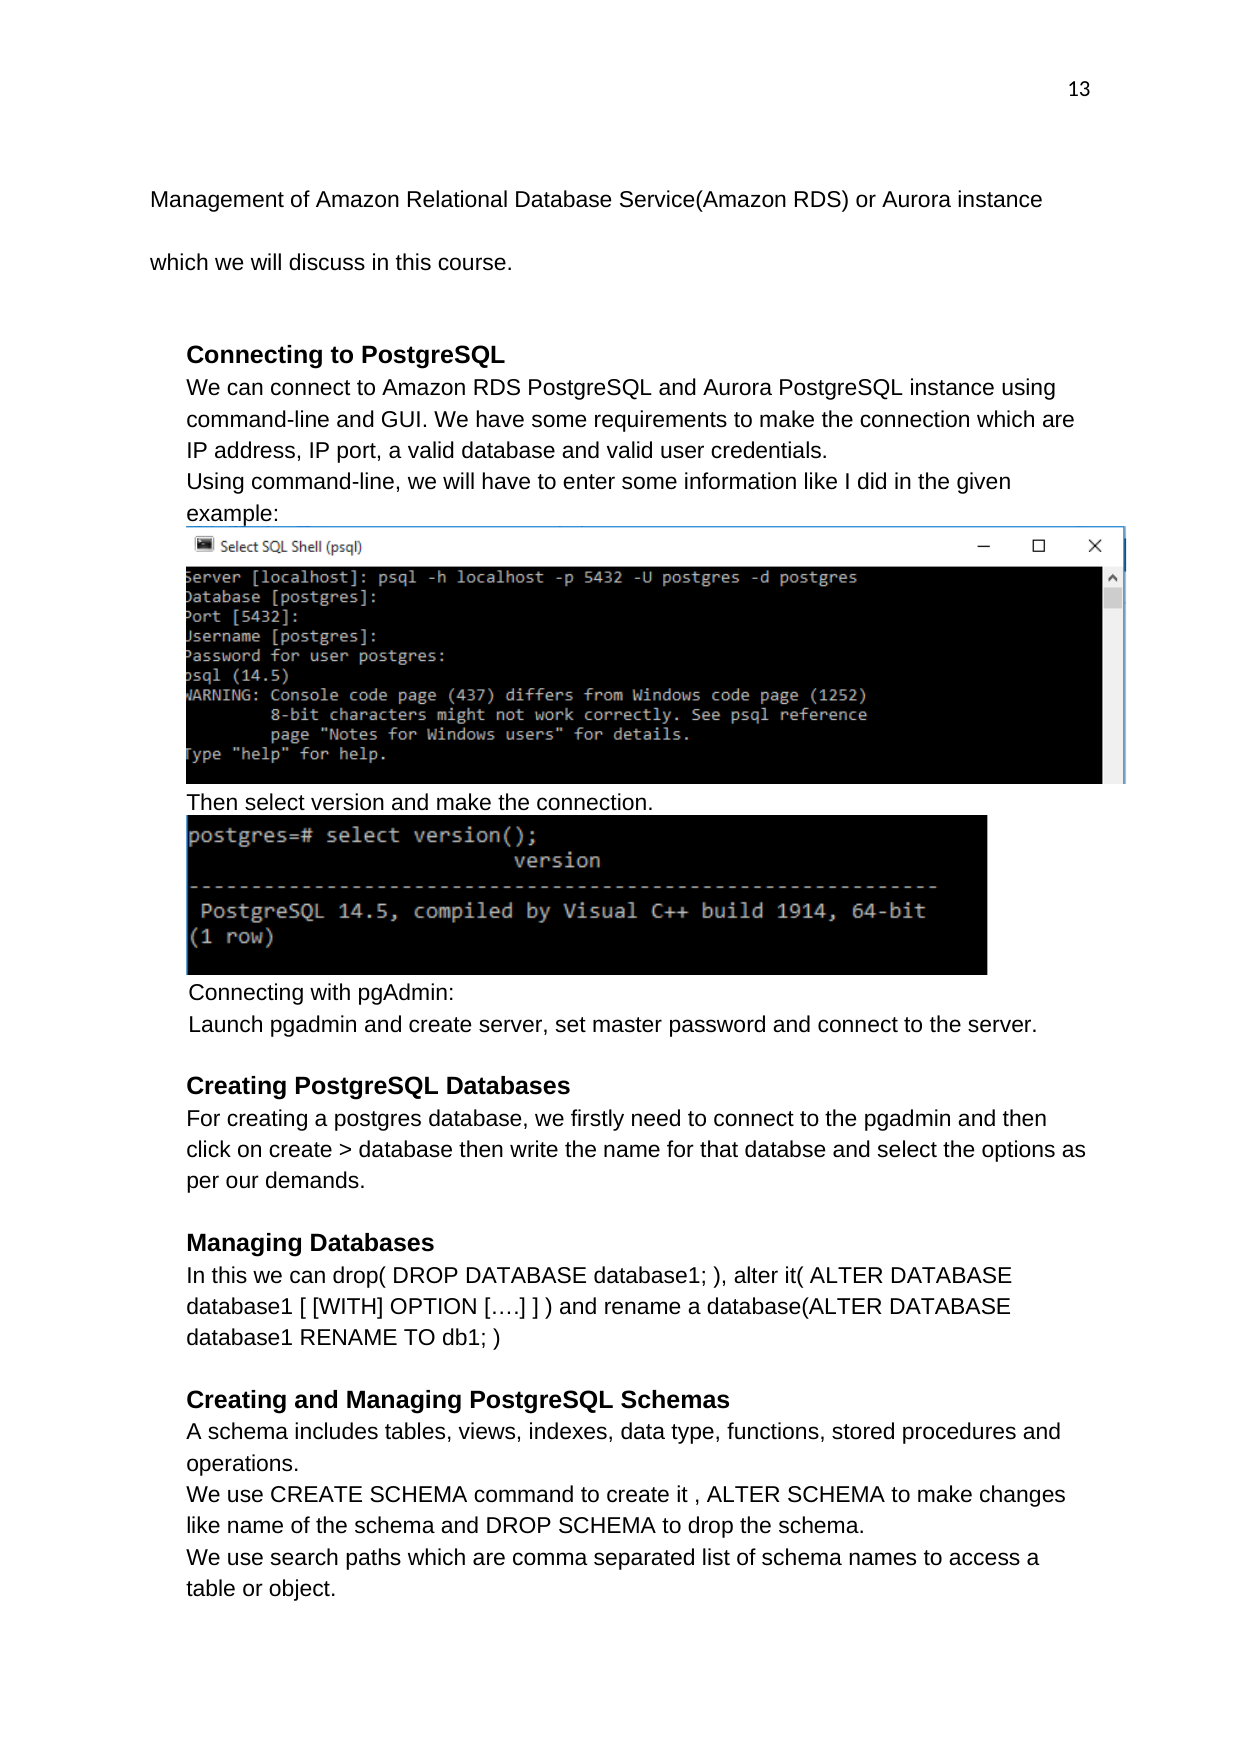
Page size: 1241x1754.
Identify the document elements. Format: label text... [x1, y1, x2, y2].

text Management of Amazon Relational Database Service(Amazon RDS) or Aurora instance which we will discuss in this course. [150, 150, 1090, 275]
text We use CREATE SCHEMA command to create it , ALTER SCHEMA to make changes like name of the schema and DROP SCHEMA to drop the schema. [186, 1476, 1090, 1539]
text Then select version and make the connection. [186, 784, 1090, 815]
picture [186, 815, 988, 975]
text Connecting to PostgreSQL [186, 338, 1090, 369]
text Creating PostgreSQL Databases [186, 1068, 1090, 1100]
text Creating and Managing PostgreSQL Schemas [186, 1382, 1090, 1413]
text For creating a postgres database, we firstly need to connect to the pgadmin and then click on create > database then write the name for that databse and select the options as per our demands. [186, 1100, 1090, 1194]
text A schema includes tables, views, indexes, data type, functions, stored procedures and operations. [186, 1413, 1090, 1476]
text In this we can drop( DROP DATABASE database1; ), alter it( ALTER DATABASE database1 [ [WITH] OPTION [….] ] ) and rename a database(ALTER DATABASE database1 RENAME TO db1; ) [186, 1257, 1090, 1351]
picture [186, 526, 1127, 784]
text We use search paths which are comma separated list of schema names to access a table or object. [186, 1539, 1090, 1601]
text Launch pgadmin and create server, set master password and connect to the server. [150, 1006, 1090, 1037]
text Managing Databases [186, 1225, 1090, 1257]
text Connecting with pgAdmin: [150, 974, 1090, 1006]
text Using command-line, we will have to enter some information like I did in the given example: [186, 463, 1090, 526]
text We can connect to Amazon RDS PostgreSQL and Aurora PostgreSQL instance using command-line and GUI. We have some requirements to make the connection which are IP address, IP port, a valid database and valid user credentials. [186, 369, 1090, 463]
